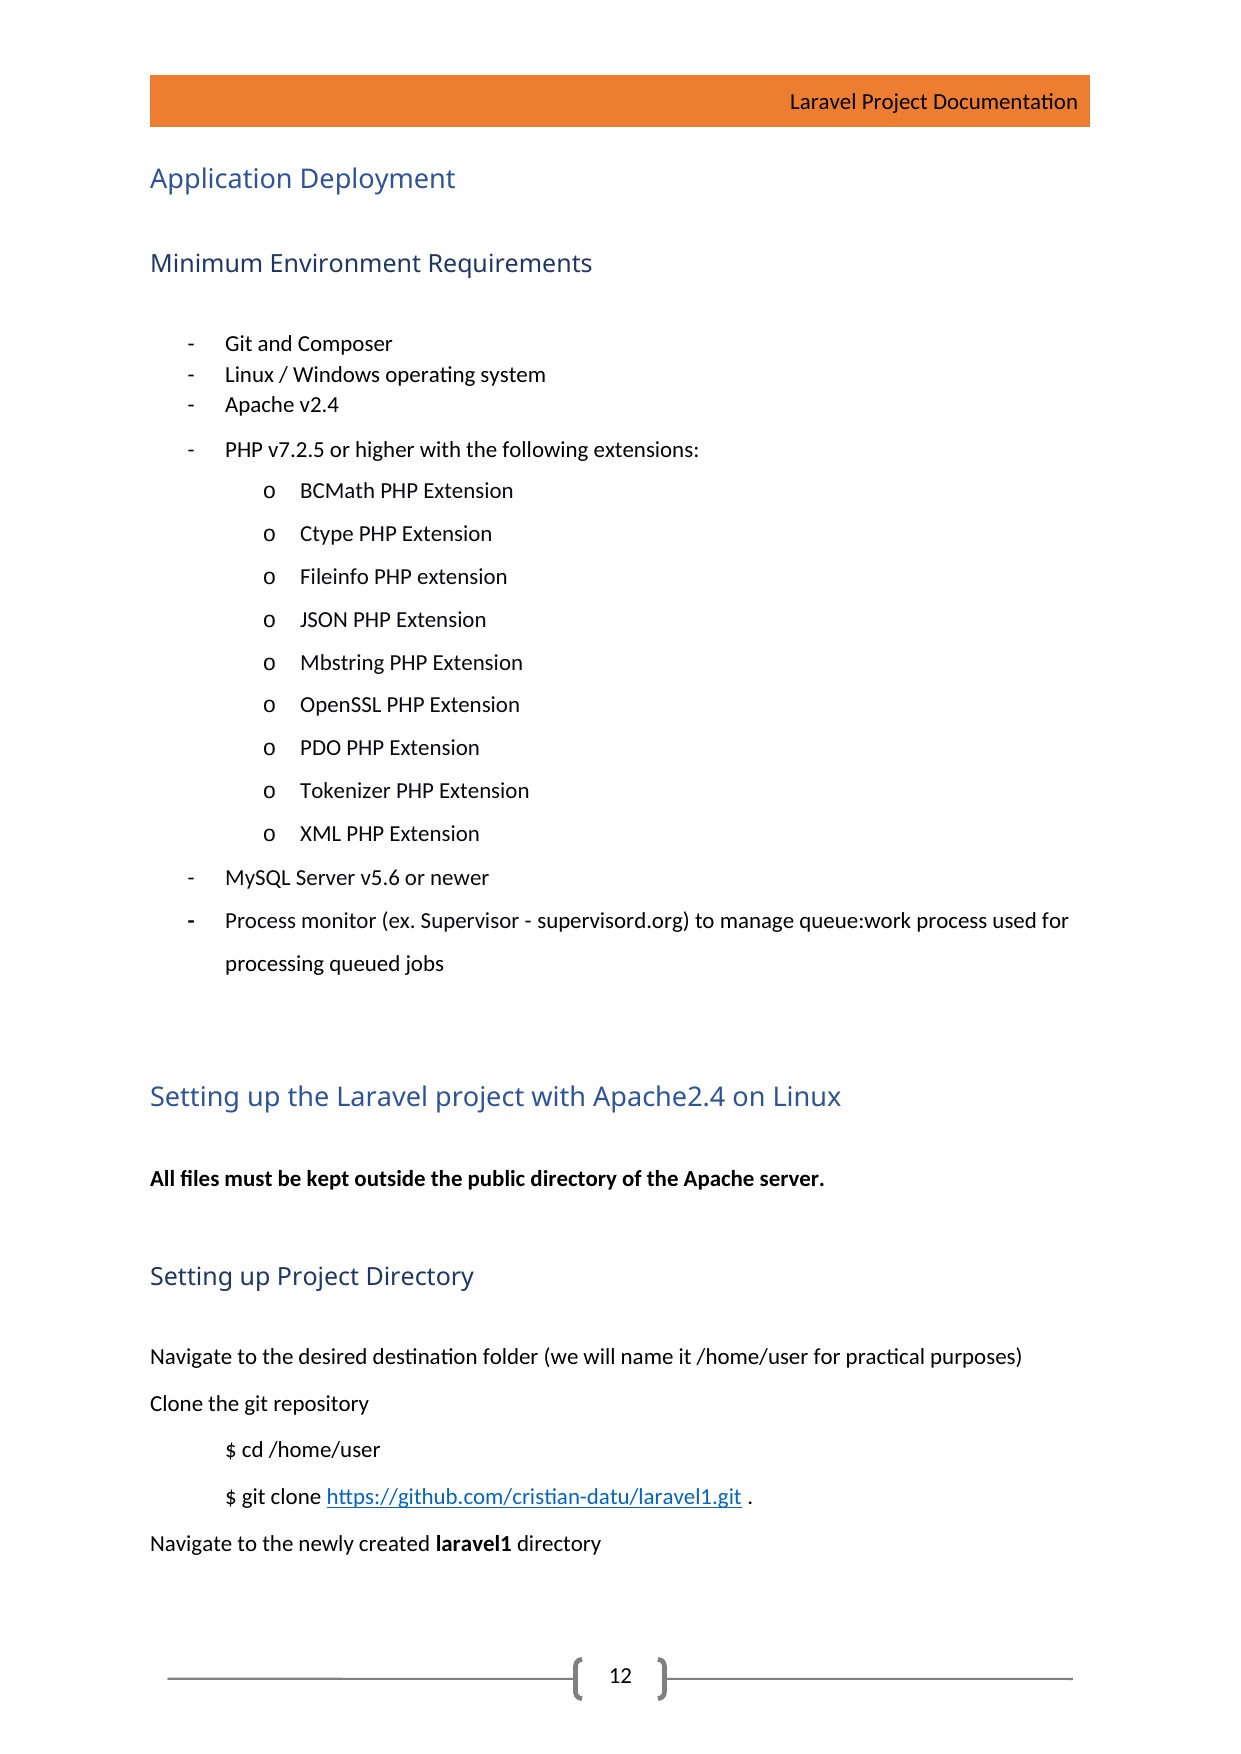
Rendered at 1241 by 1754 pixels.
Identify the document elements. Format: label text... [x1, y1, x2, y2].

text Navigate to the newly created laravel1 directory [150, 1529, 1090, 1557]
list Tokenizer PHP Extension [262, 763, 1090, 805]
text Navigate to the desired destination folder (we will name it /home/user for practical purposes) [150, 1342, 1090, 1370]
subtitle Setting up Project Directory [150, 1258, 1090, 1292]
subtitle Setting up the Laravel project with Apache2.4 on Linux [150, 1078, 1090, 1115]
text All files must be kept outside the public directory of the Apache server. [150, 1164, 1090, 1192]
list Apache v2.4 [187, 390, 1090, 418]
list OpenSSL PHP Extension [262, 677, 1090, 720]
list Git and Composer [187, 329, 1090, 357]
list BCMath PHP Extension [262, 463, 1090, 506]
list MySQL Server v5.6 or newer [187, 848, 1090, 891]
subtitle Application Deployment [150, 159, 1090, 196]
list Process monitor (ex. Supervisor - supervisord.org) to manage queue:work process used for processing queued jobs [187, 891, 1090, 977]
list Linux / Windows operating system [187, 360, 1090, 388]
text Clone the git repository [150, 1389, 1090, 1417]
list XML PHP Extension [262, 805, 1090, 848]
list PHP v7.2.5 or higher with the following extensions: [187, 420, 1090, 463]
subtitle Minimum Environment Requirements [150, 246, 1090, 280]
text $ git clone https://github.com/cristian-datu/laravel1.git . [150, 1482, 1090, 1511]
text $ cd /home/user [150, 1436, 1090, 1464]
list Mbstring PHP Extension [262, 634, 1090, 677]
list PDO PHP Extension [262, 720, 1090, 763]
list Fileinfo PHP extension [262, 548, 1090, 591]
list JSON PHP Extension [262, 591, 1090, 634]
list Ctype PHP Extension [262, 506, 1090, 548]
